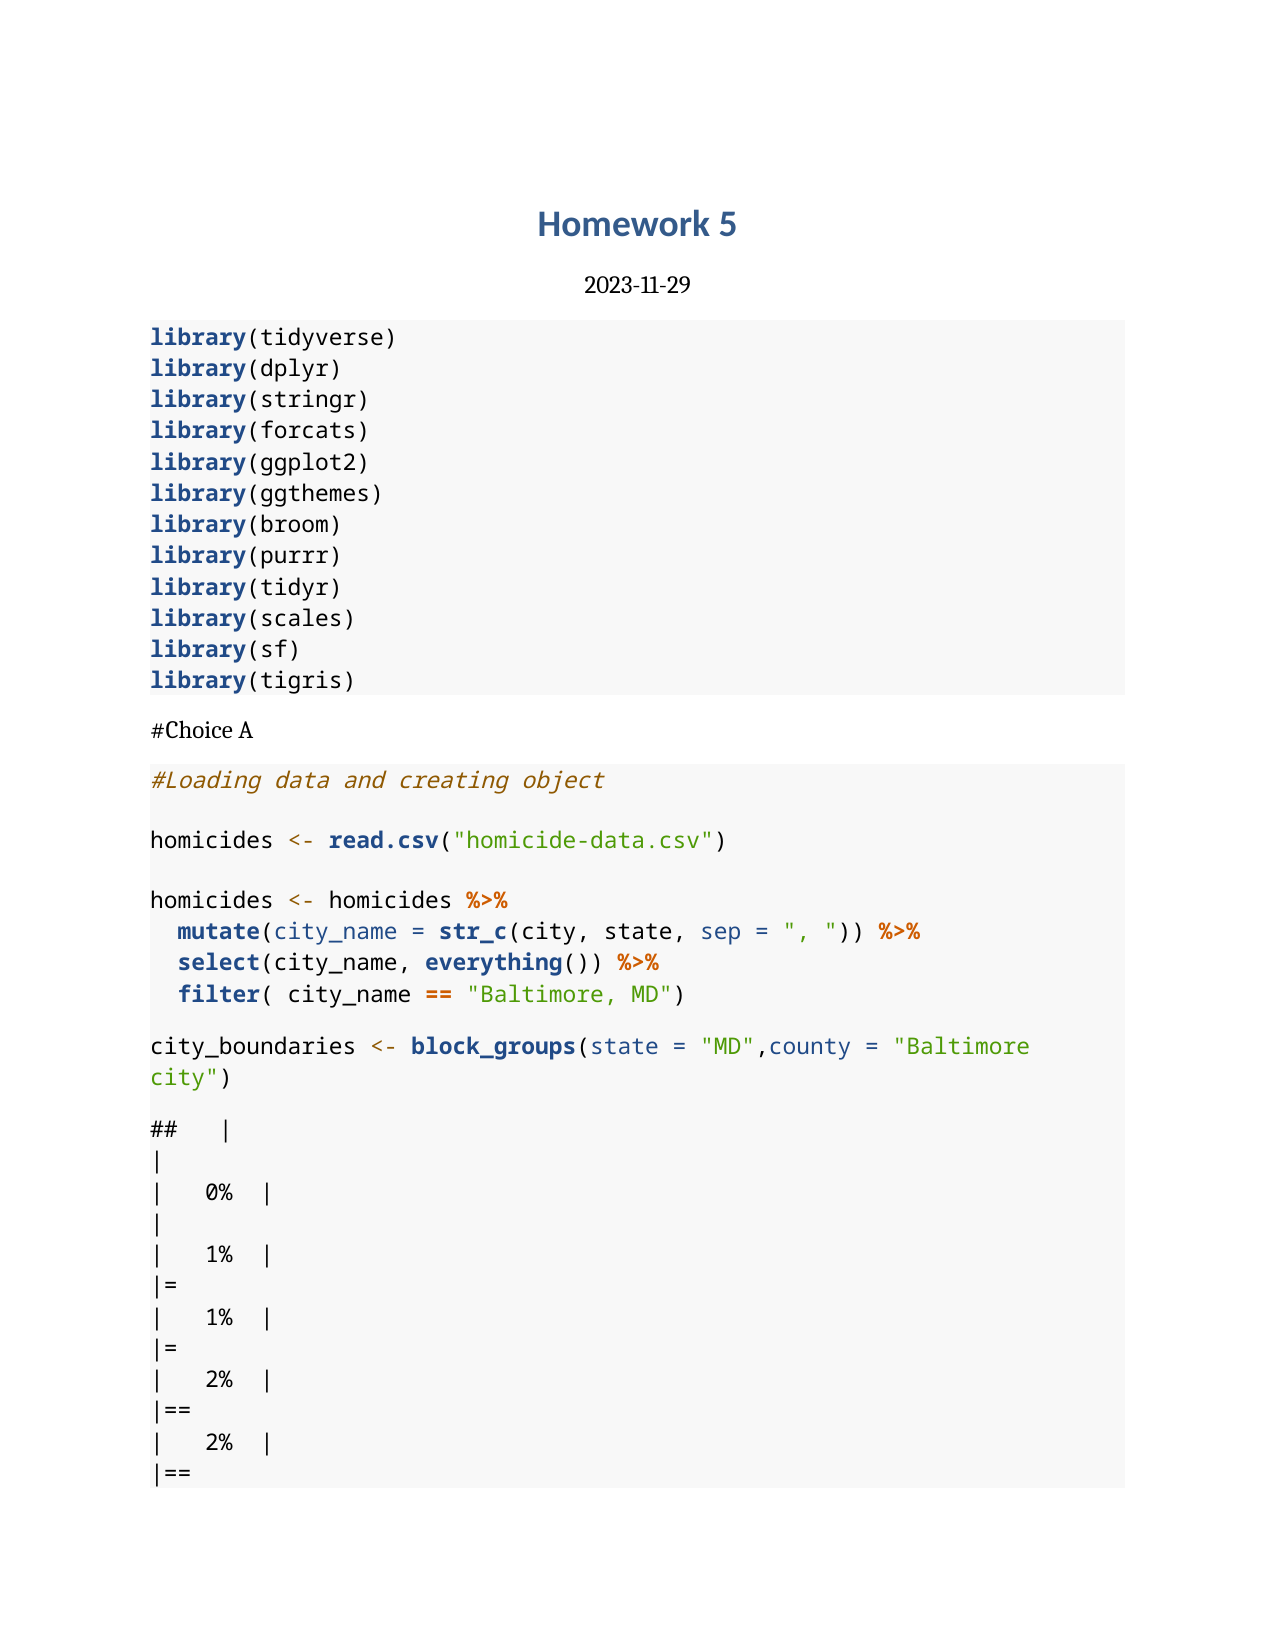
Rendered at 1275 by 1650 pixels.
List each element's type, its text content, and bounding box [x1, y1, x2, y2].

text 2023-11-29 [150, 271, 1125, 299]
text city_boundaries <- block_groups(state = "MD",county = "Baltimore city") [150, 1029, 1125, 1092]
text #Loading data and creating object homicides <- read.csv("homicide-data.csv") homicides <- homicides %>% mutate(city_name = str_c(city, state, sep = ", ")) %>% select(city_name, everything()) %>% filter( city_name == "Baltimore, MD") [150, 764, 1125, 1009]
text library(tidyverse) library(dplyr) library(stringr) library(forcats) library(ggplot2) library(ggthemes) library(broom) library(purrr) library(tidyr) library(scales) library(sf) library(tigris) [301, 320, 1125, 695]
title Homework 5 [150, 200, 1125, 246]
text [150, 1113, 1125, 1488]
text #Choice A [150, 716, 1125, 745]
